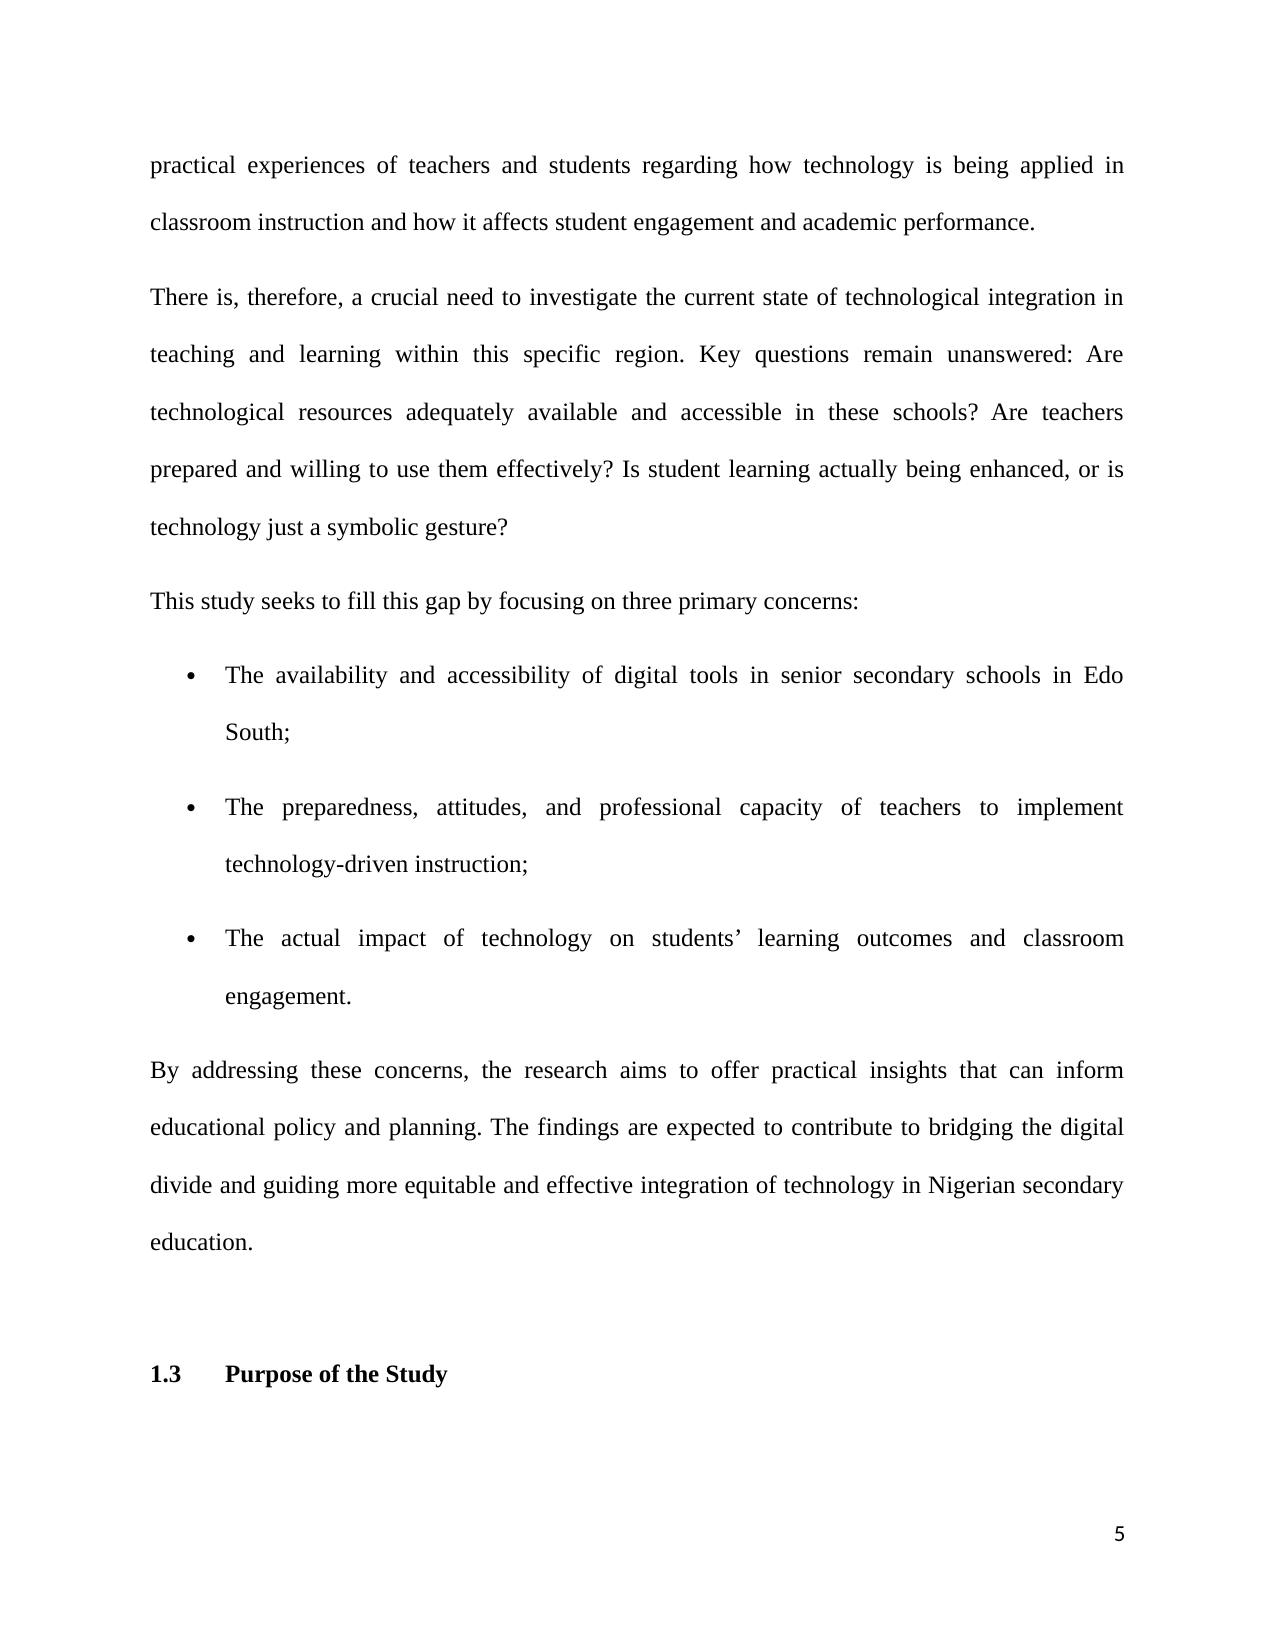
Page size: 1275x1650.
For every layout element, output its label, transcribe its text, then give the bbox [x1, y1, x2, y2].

list The actual impact of technology on students’ learning outcomes and classroom engagement. [187, 923, 1125, 1009]
text By addressing these concerns, the research aims to offer practical insights that can inform educational policy and planning. The findings are expected to contribute to bridging the digital divide and guiding more equitable and effective integration of technology in Nigerian secondary education. [150, 1055, 1125, 1256]
list The availability and accessibility of digital tools in senior secondary schools in Edo South; [187, 660, 1125, 746]
text There is, therefore, a crucial need to investigate the current state of technological integration in teaching and learning within this specific region. Key questions remain unanswered: Are technological resources adequately available and accessible in these schools? Are teachers prepared and willing to use them effectively? Is student learning actually being enhanced, or is technology just a symbolic gesture? [150, 282, 1125, 540]
list Purpose of the Study [150, 1359, 1125, 1388]
list The preparedness, attitudes, and professional capacity of teachers to implement technology-driven instruction; [187, 792, 1125, 878]
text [150, 150, 1125, 236]
text This study seeks to fill this gap by focusing on three primary concerns: [150, 586, 1125, 614]
